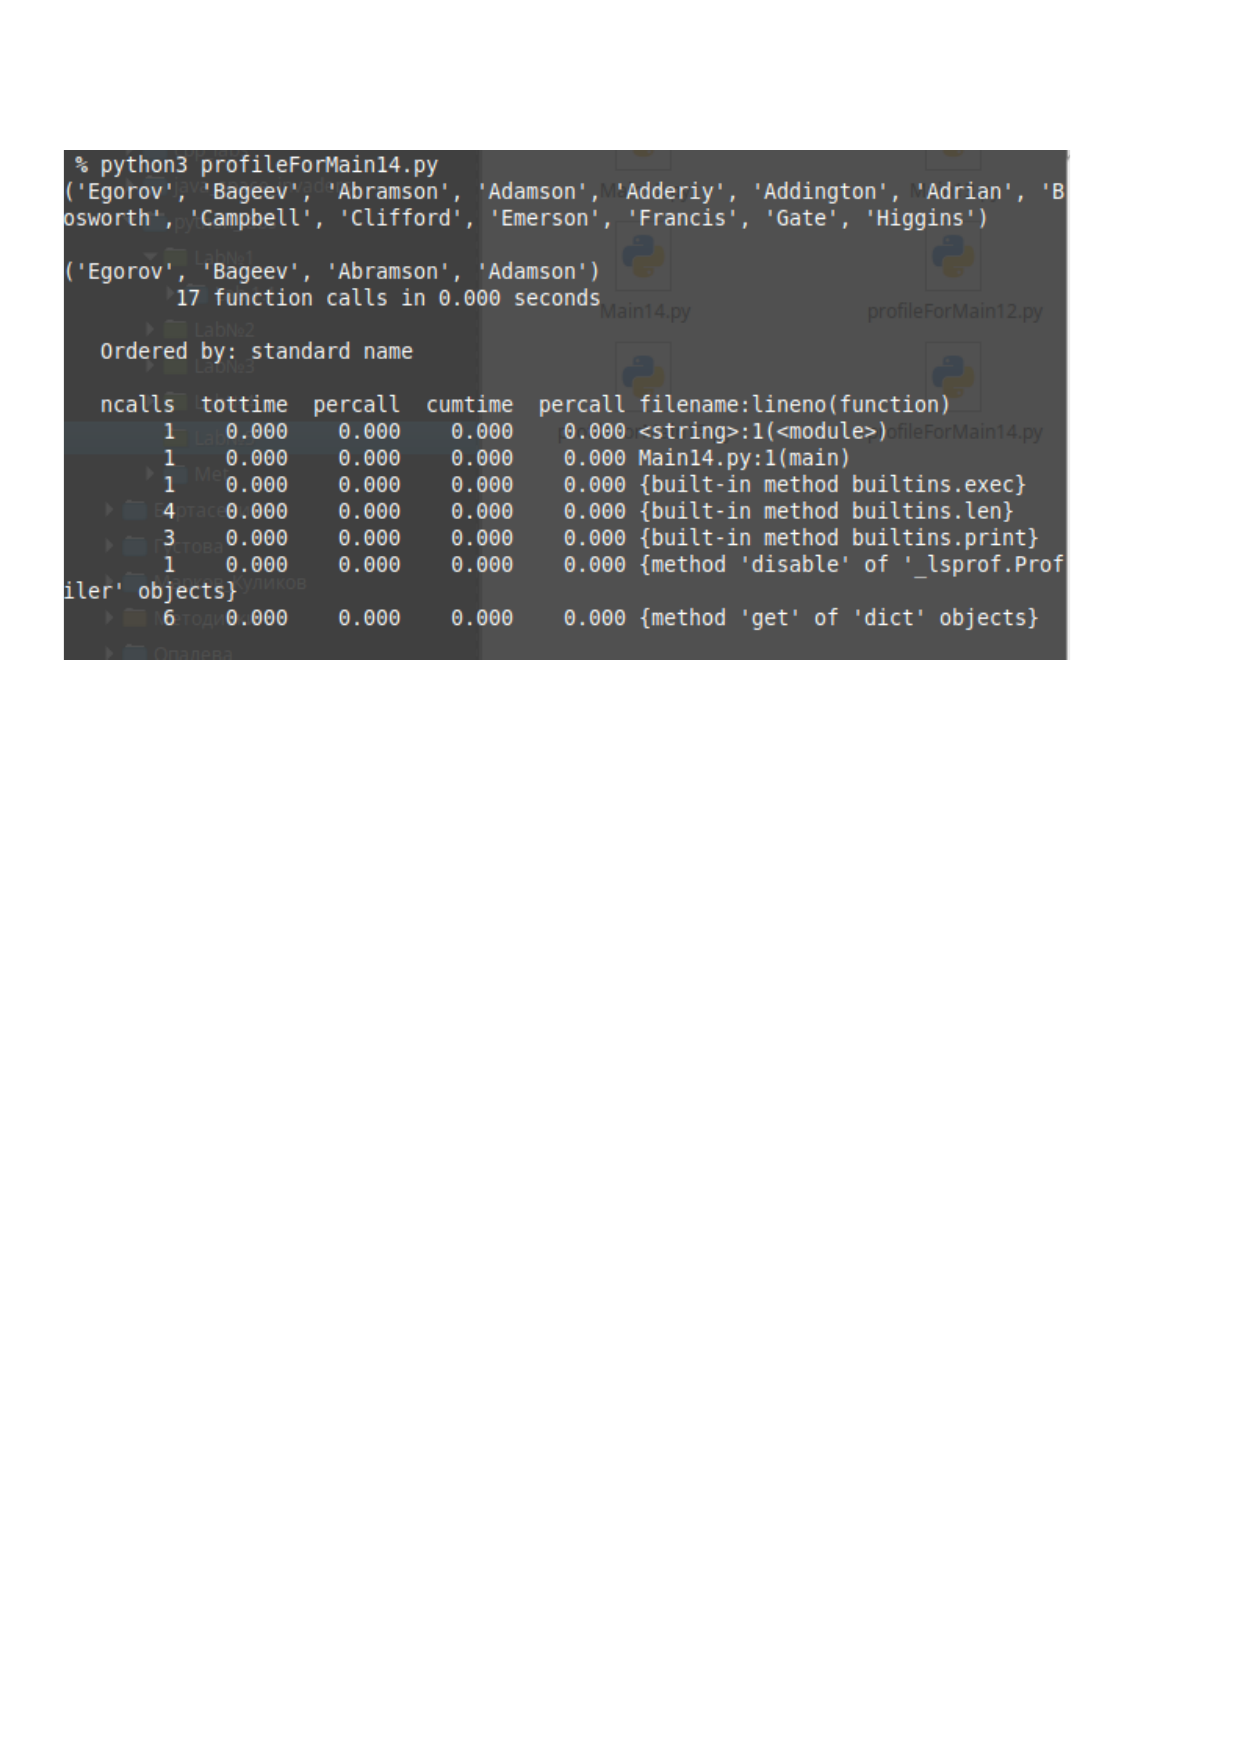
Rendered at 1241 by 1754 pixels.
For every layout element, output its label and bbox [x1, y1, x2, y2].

picture [63, 150, 1071, 660]
